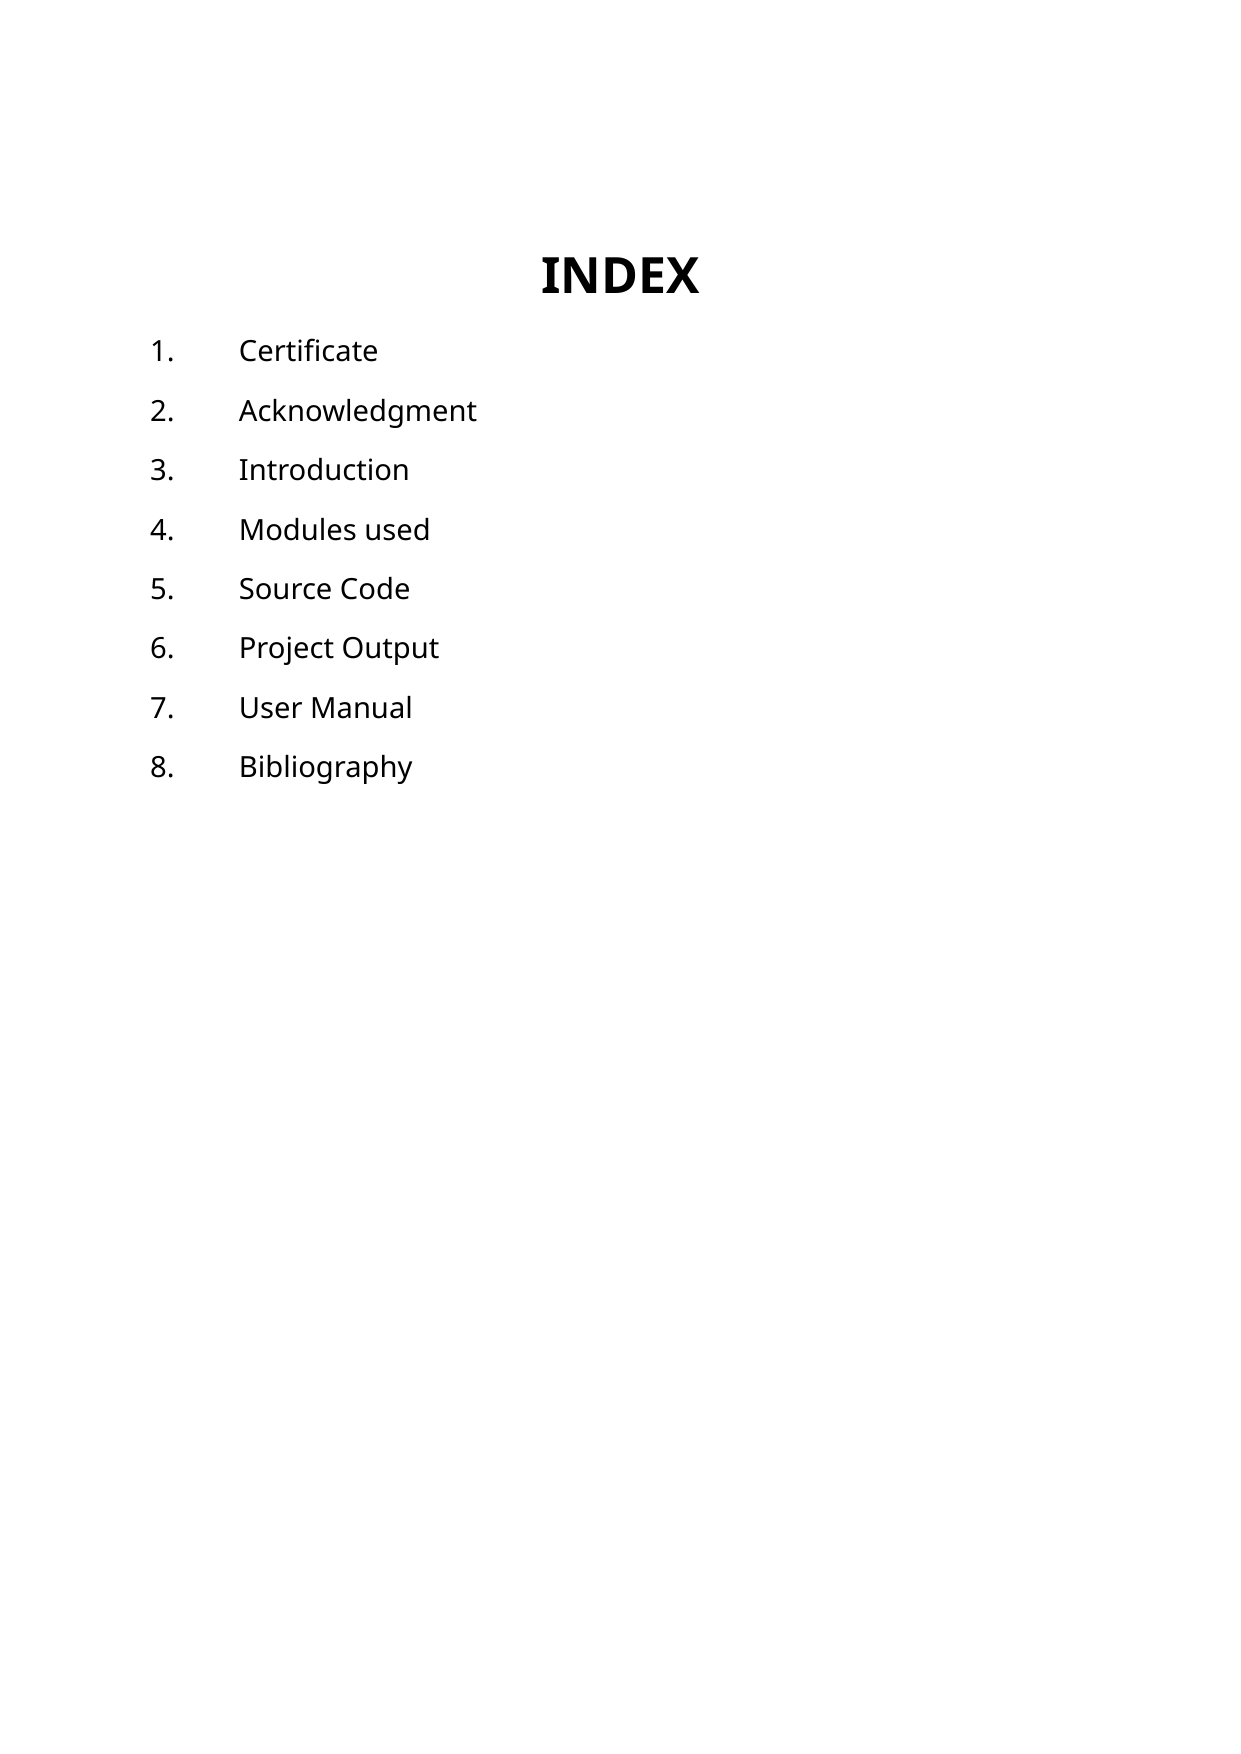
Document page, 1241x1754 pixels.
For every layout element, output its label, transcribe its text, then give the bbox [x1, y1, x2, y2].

list Modules used [150, 509, 1090, 548]
list Certificate [150, 330, 1090, 370]
list Source Code [150, 568, 1090, 608]
list Introduction [150, 449, 1090, 489]
list User Manual [150, 687, 1090, 727]
text INDEX [150, 240, 1090, 308]
list Bibliography [150, 747, 1090, 786]
list Project Output [150, 628, 1090, 667]
list Acknowledgment [150, 390, 1090, 429]
